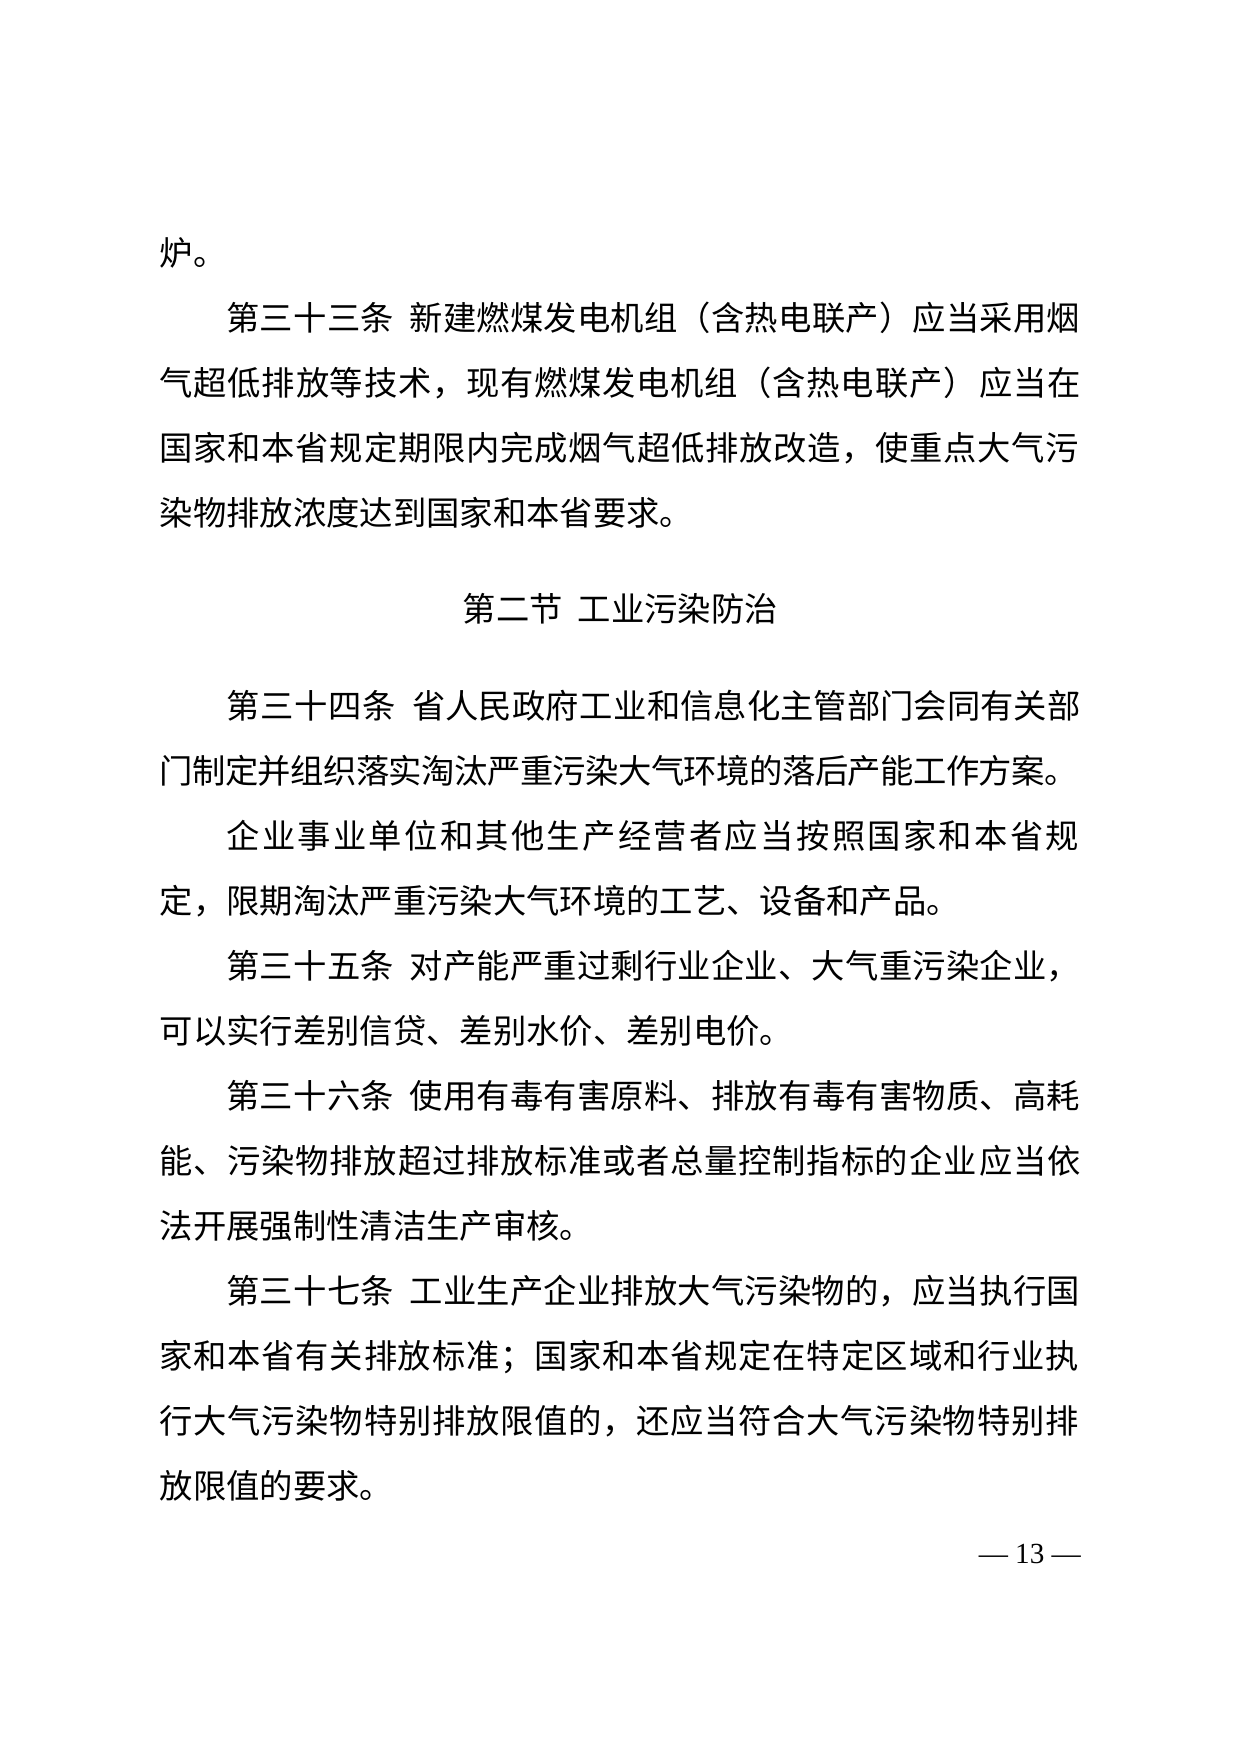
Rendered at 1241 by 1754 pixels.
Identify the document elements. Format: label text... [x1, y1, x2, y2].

text 第三十五条 对产能严重过剩行业企业、大气重污染企业，可以实行差别信贷、差别水价、差别电价。 [159, 939, 1081, 1069]
text 第三十六条 使用有毒有害原料、排放有毒有害物质、高耗能、污染物排放超过排放标准或者总量控制指标的企业应当依法开展强制性清洁生产审核。 [159, 1069, 1081, 1264]
text 第二节 工业污染防治 [159, 583, 1081, 648]
text 第三十三条 新建燃煤发电机组（含热电联产）应当采用烟气超低排放等技术，现有燃煤发电机组（含热电联产）应当在国家和本省规定期限内完成烟气超低排放改造，使重点大气污染物排放浓度达到国家和本省要求。 [159, 292, 1081, 552]
text 企业事业单位和其他生产经营者应当按照国家和本省规定，限期淘汰严重污染大气环境的工艺、设备和产品。 [159, 809, 1081, 939]
text 第三十七条 工业生产企业排放大气污染物的，应当执行国家和本省有关排放标准；国家和本省规定在特定区域和行业执行大气污染物特别排放限值的，还应当符合大气污染物特别排放限值的要求。 [159, 1264, 1081, 1524]
text 第三十四条 省人民政府工业和信息化主管部门会同有关部门制定并组织落实淘汰严重污染大气环境的落后产能工作方案。 [159, 679, 1081, 809]
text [159, 227, 1081, 292]
